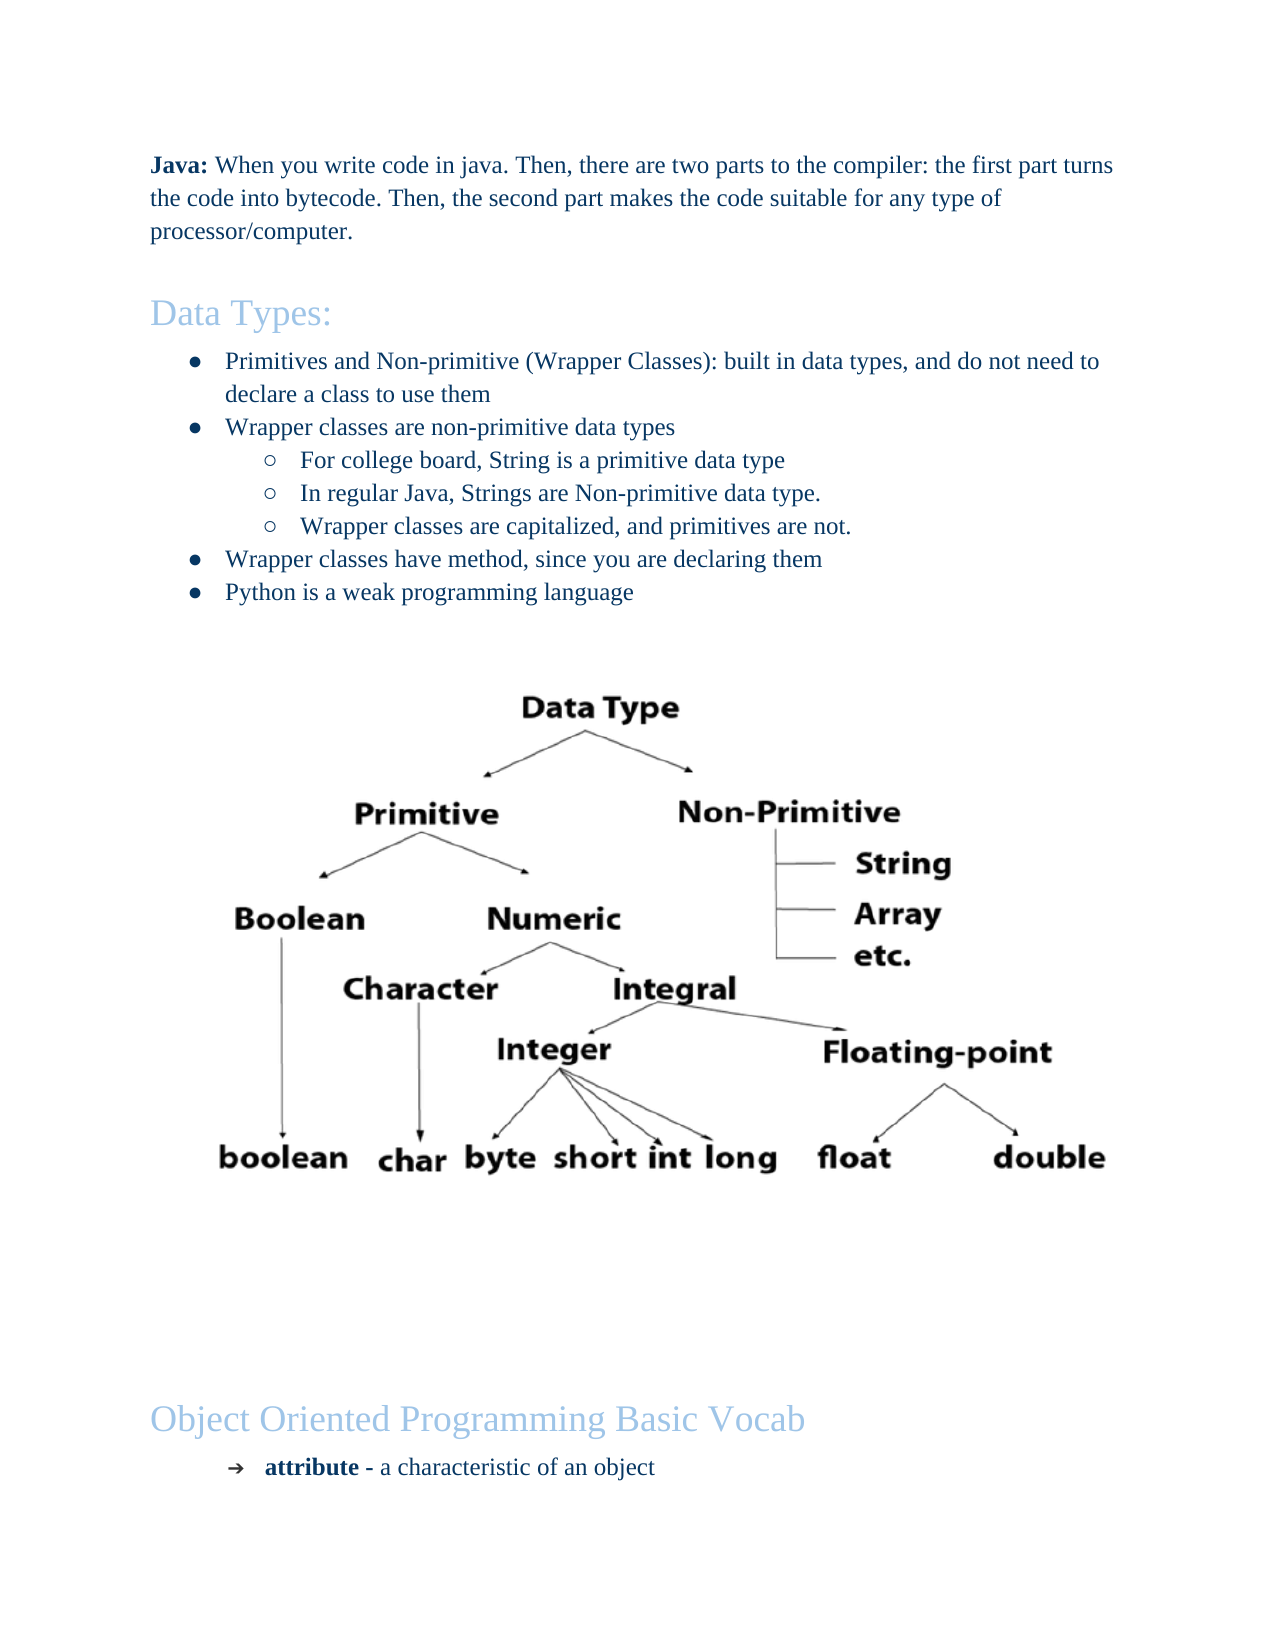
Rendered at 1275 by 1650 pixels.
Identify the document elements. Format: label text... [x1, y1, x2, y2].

picture [150, 676, 1125, 1185]
list For college board, String is a primitive data type [262, 445, 1125, 474]
subtitle Data Types: [150, 291, 1125, 334]
subtitle Object Oriented Programming Basic Vocab [150, 1396, 1125, 1439]
list Wrapper classes have method, since you are declaring them [187, 544, 1125, 573]
text Java: When you write code in java. Then, there are two parts to the compiler: the first part turns the code into bytecode. Then, the second part makes the code suitable for any type of processor/computer. [150, 150, 1125, 245]
list Python is a weak programming language [187, 577, 1125, 606]
list Wrapper classes are capitalized, and primitives are not. [262, 511, 1125, 540]
list In regular Java, Strings are Non-primitive data type. [262, 478, 1125, 507]
list Wrapper classes are non-primitive data types [187, 412, 1125, 441]
list attribute - a characteristic of an object [227, 1452, 1125, 1480]
list Primitives and Non-primitive (Wrapper Classes): built in data types, and do not need to declare a class to use them [187, 346, 1125, 408]
